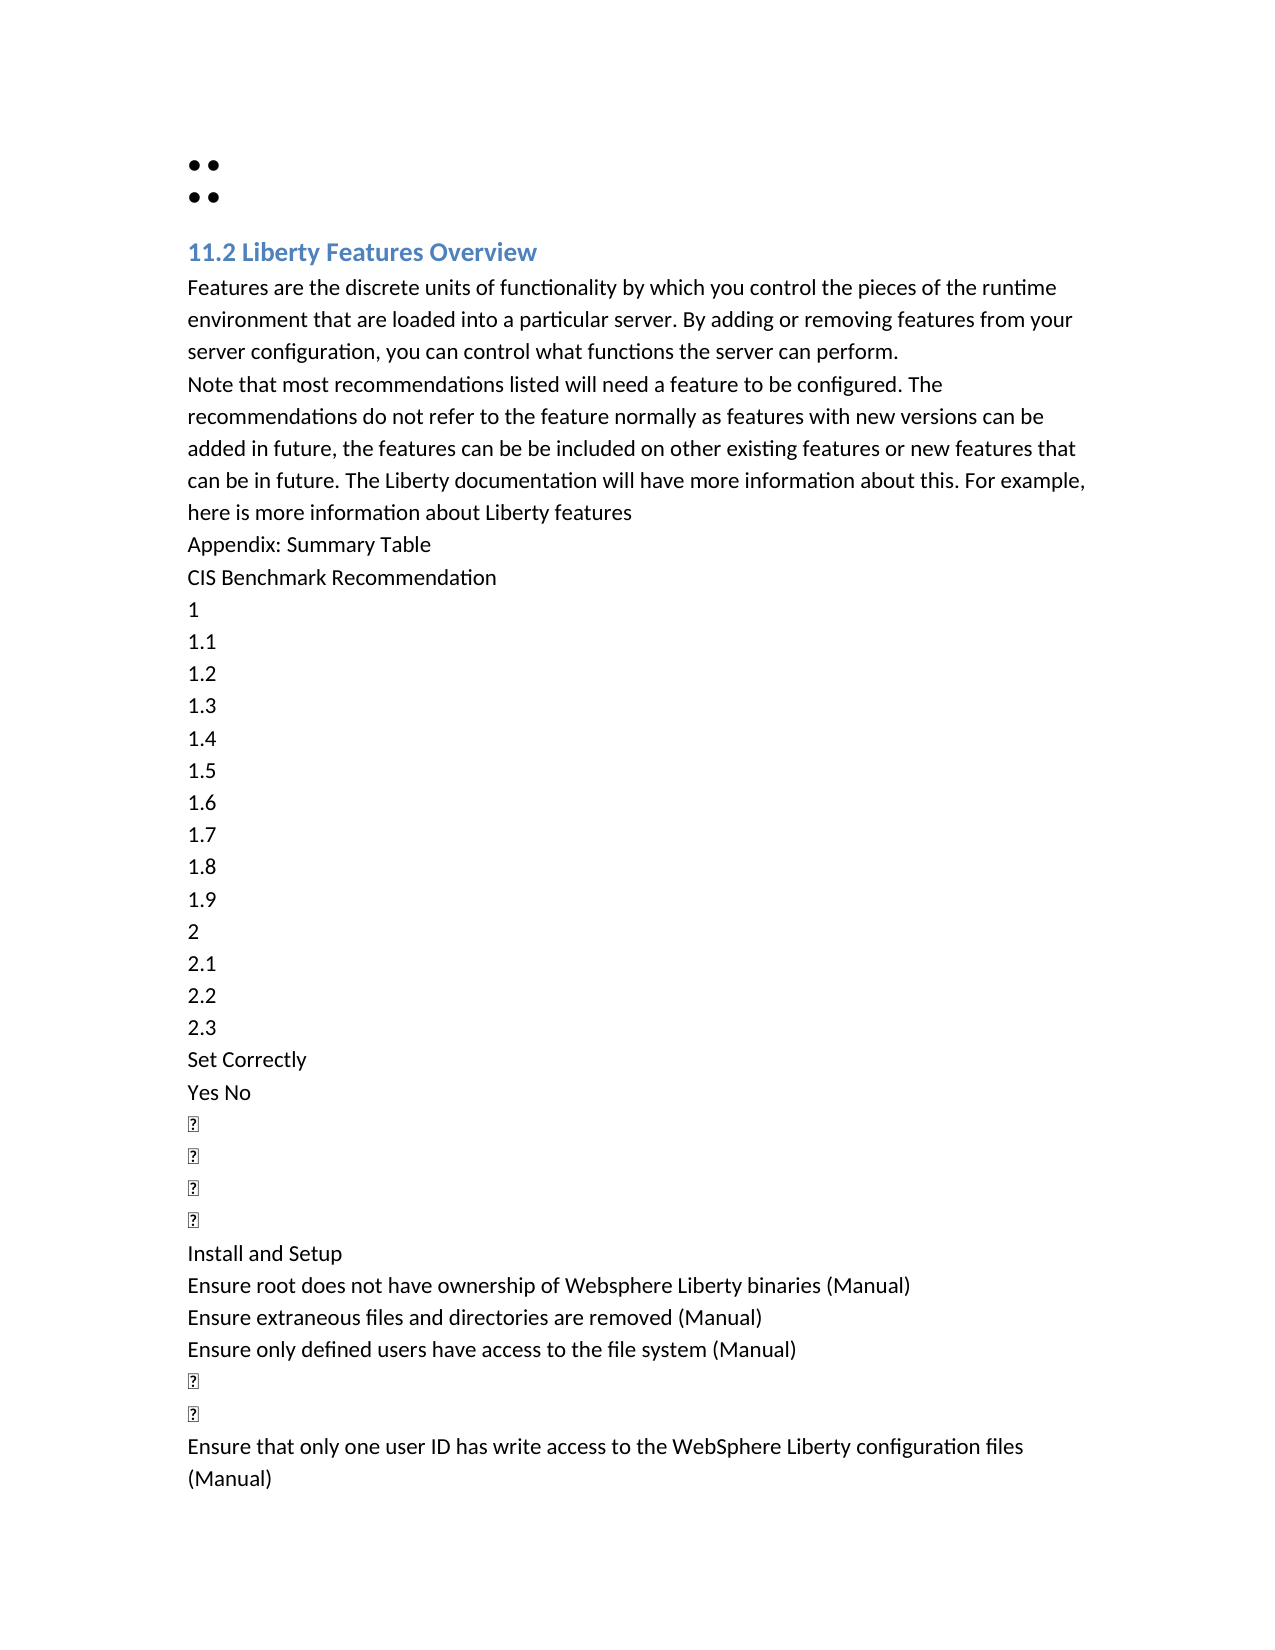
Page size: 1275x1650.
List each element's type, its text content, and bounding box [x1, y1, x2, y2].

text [187, 273, 1087, 1492]
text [187, 150, 1087, 210]
subtitle 11.2 Liberty Features Overview [187, 235, 1087, 268]
